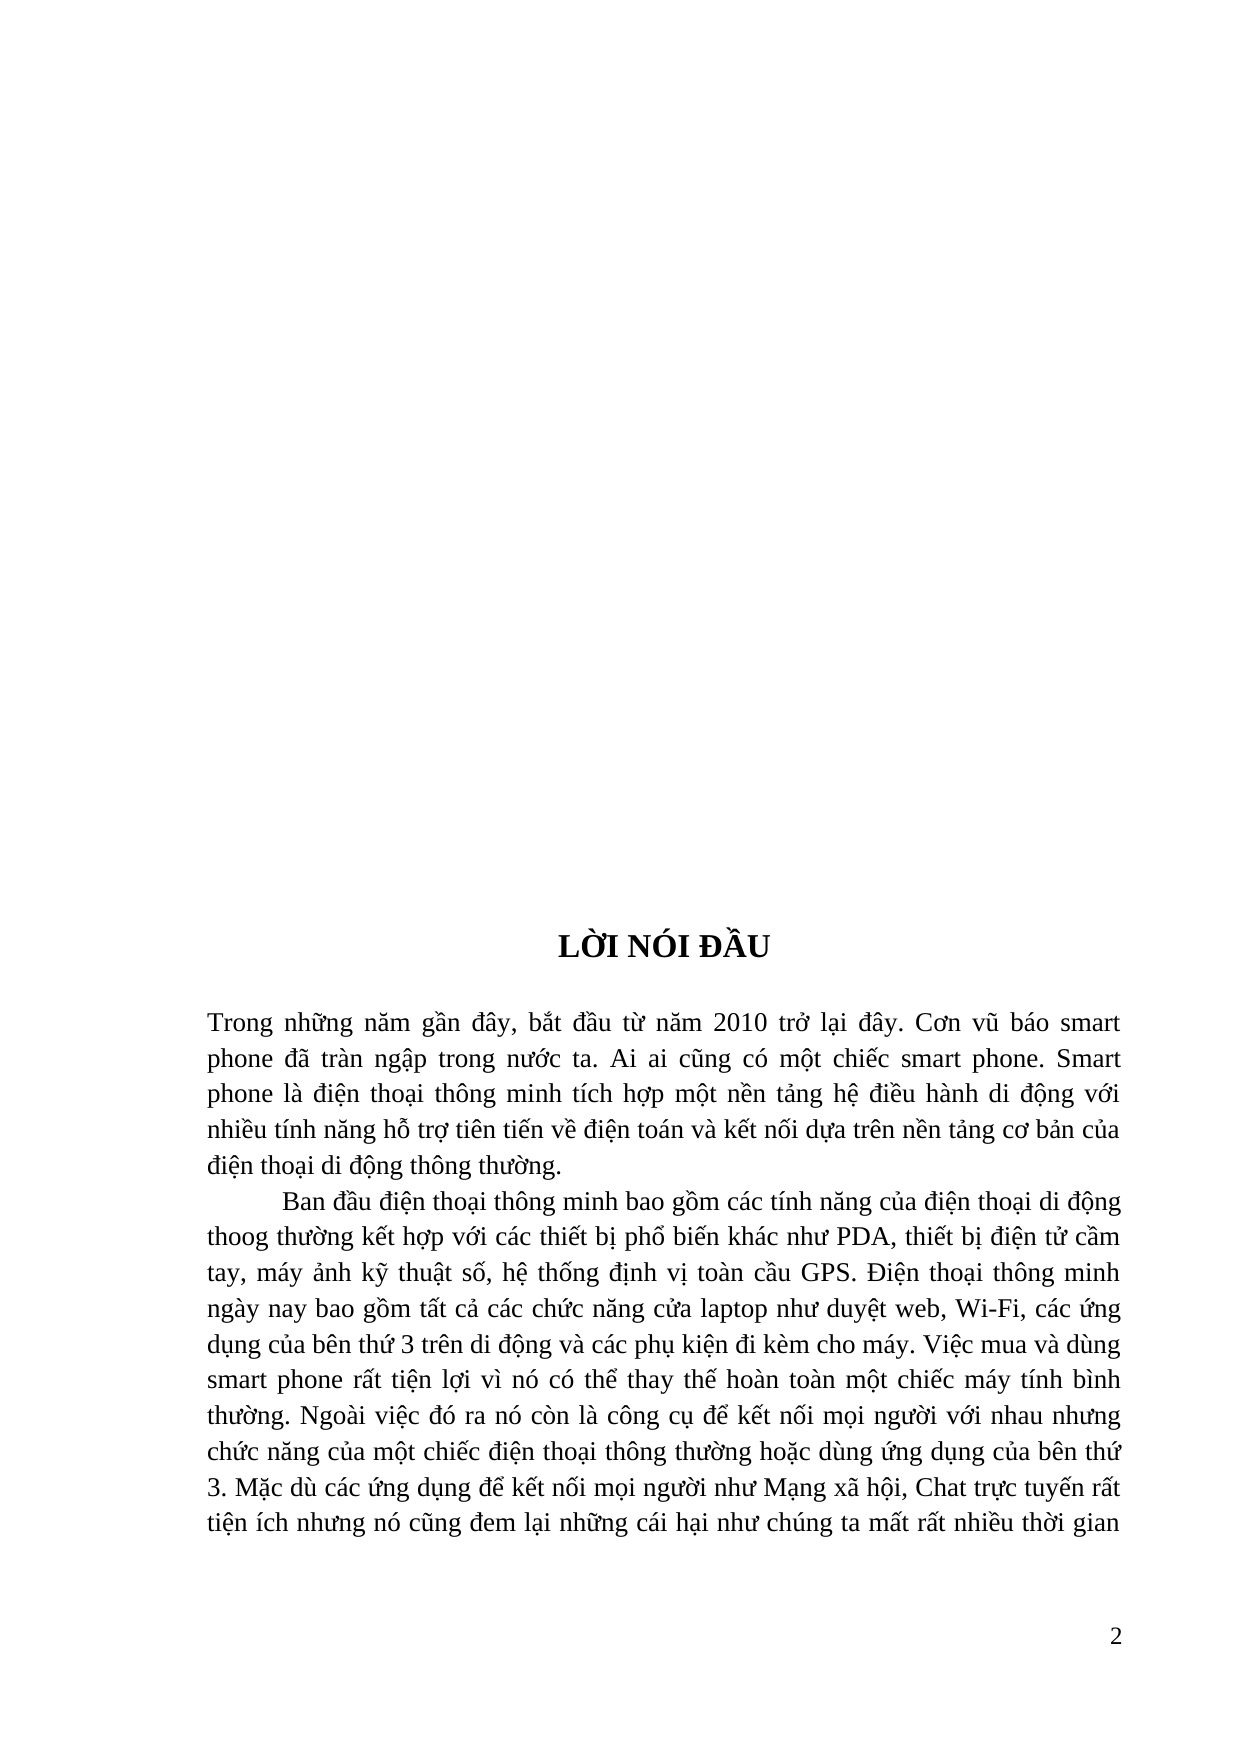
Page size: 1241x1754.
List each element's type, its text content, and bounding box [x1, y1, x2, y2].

text LỜI NÓI ĐẦU [207, 926, 1122, 965]
text Trong những năm gần đây, bắt đầu từ năm 2010 trở lại đây. Cơn vũ báo smart phone đã tràn ngập trong nước ta. Ai ai cũng có một chiếc smart phone. Smart phone là điện thoại thông minh tích hợp một nền tảng hệ điều hành di động với nhiều tính năng hỗ trợ tiên tiến về điện toán và kết nối dựa trên nền tảng cơ bản của điện thoại di động thông thường. [207, 1006, 1122, 1180]
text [207, 1185, 1122, 1537]
